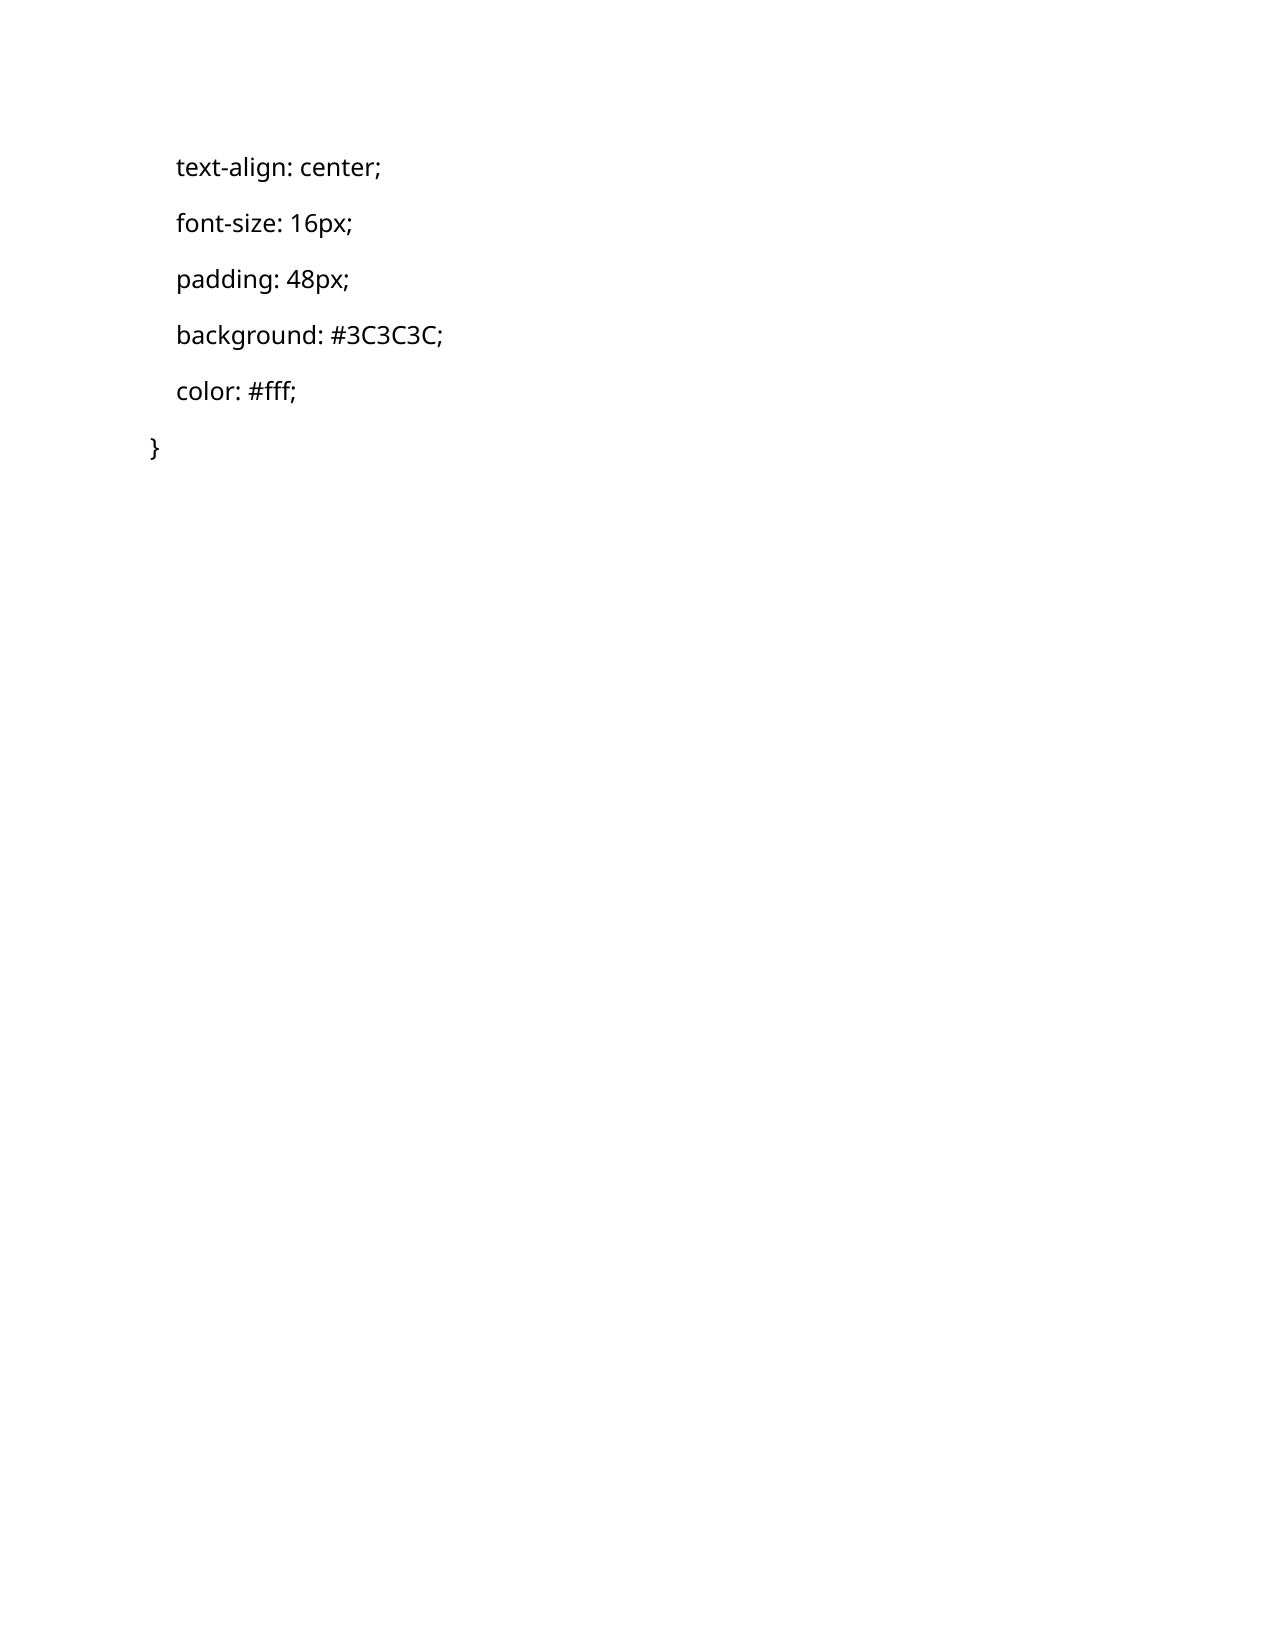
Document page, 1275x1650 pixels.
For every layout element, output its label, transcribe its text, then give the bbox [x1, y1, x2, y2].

text } [150, 429, 1125, 463]
text font-size: 16px; [150, 206, 1125, 240]
text text-align: center; [150, 150, 1125, 184]
text padding: 48px; [150, 262, 1125, 296]
text color: #fff; [150, 373, 1125, 407]
text background: #3C3C3C; [150, 317, 1125, 352]
